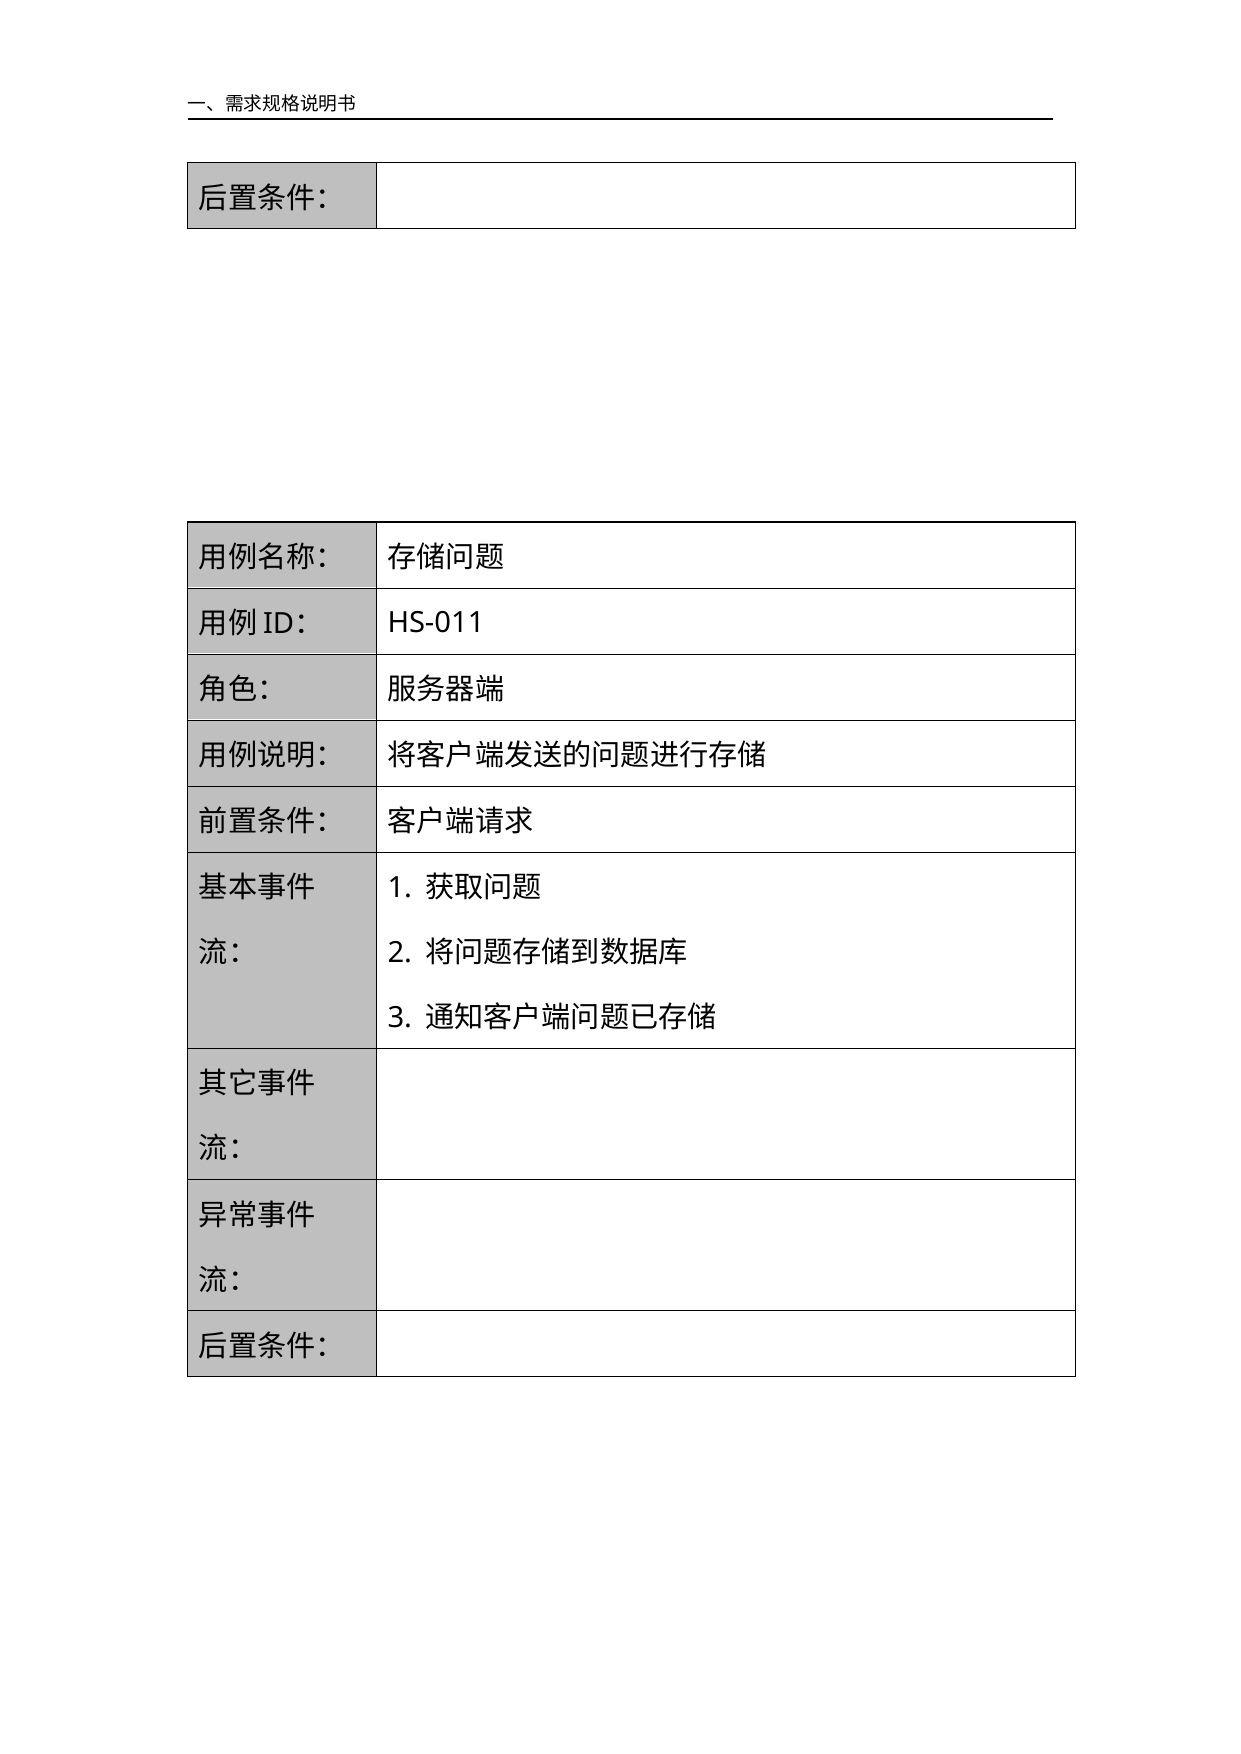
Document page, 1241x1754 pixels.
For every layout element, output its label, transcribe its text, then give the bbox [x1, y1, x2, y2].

table_cell [377, 1311, 1075, 1376]
table_header 用例名称： [188, 523, 376, 587]
table_cell 前置条件： [188, 787, 376, 852]
table_cell [377, 1049, 1075, 1179]
table_cell 用例说明： [188, 721, 376, 786]
table_cell 获取问题 将问题存储到数据库 通知客户端问题已存储 [377, 853, 1075, 1048]
table_cell 后置条件： [188, 163, 376, 228]
table_cell HS-011 [377, 589, 1075, 653]
table_cell 其它事件流： [188, 1049, 376, 1179]
table_cell 将客户端发送的问题进行存储 [377, 721, 1075, 786]
table_cell 客户端请求 [377, 787, 1075, 852]
table_cell [377, 1180, 1075, 1310]
table_cell 用例ID： [188, 589, 376, 653]
table_cell 基本事件流： [188, 853, 376, 1048]
table_cell [377, 163, 1075, 228]
table_cell 后置条件： [188, 1311, 376, 1376]
table_cell 服务器端 [377, 655, 1075, 719]
table_header 存储问题 [377, 523, 1075, 587]
table_cell 异常事件流： [188, 1180, 376, 1310]
table_cell 角色： [188, 655, 376, 719]
